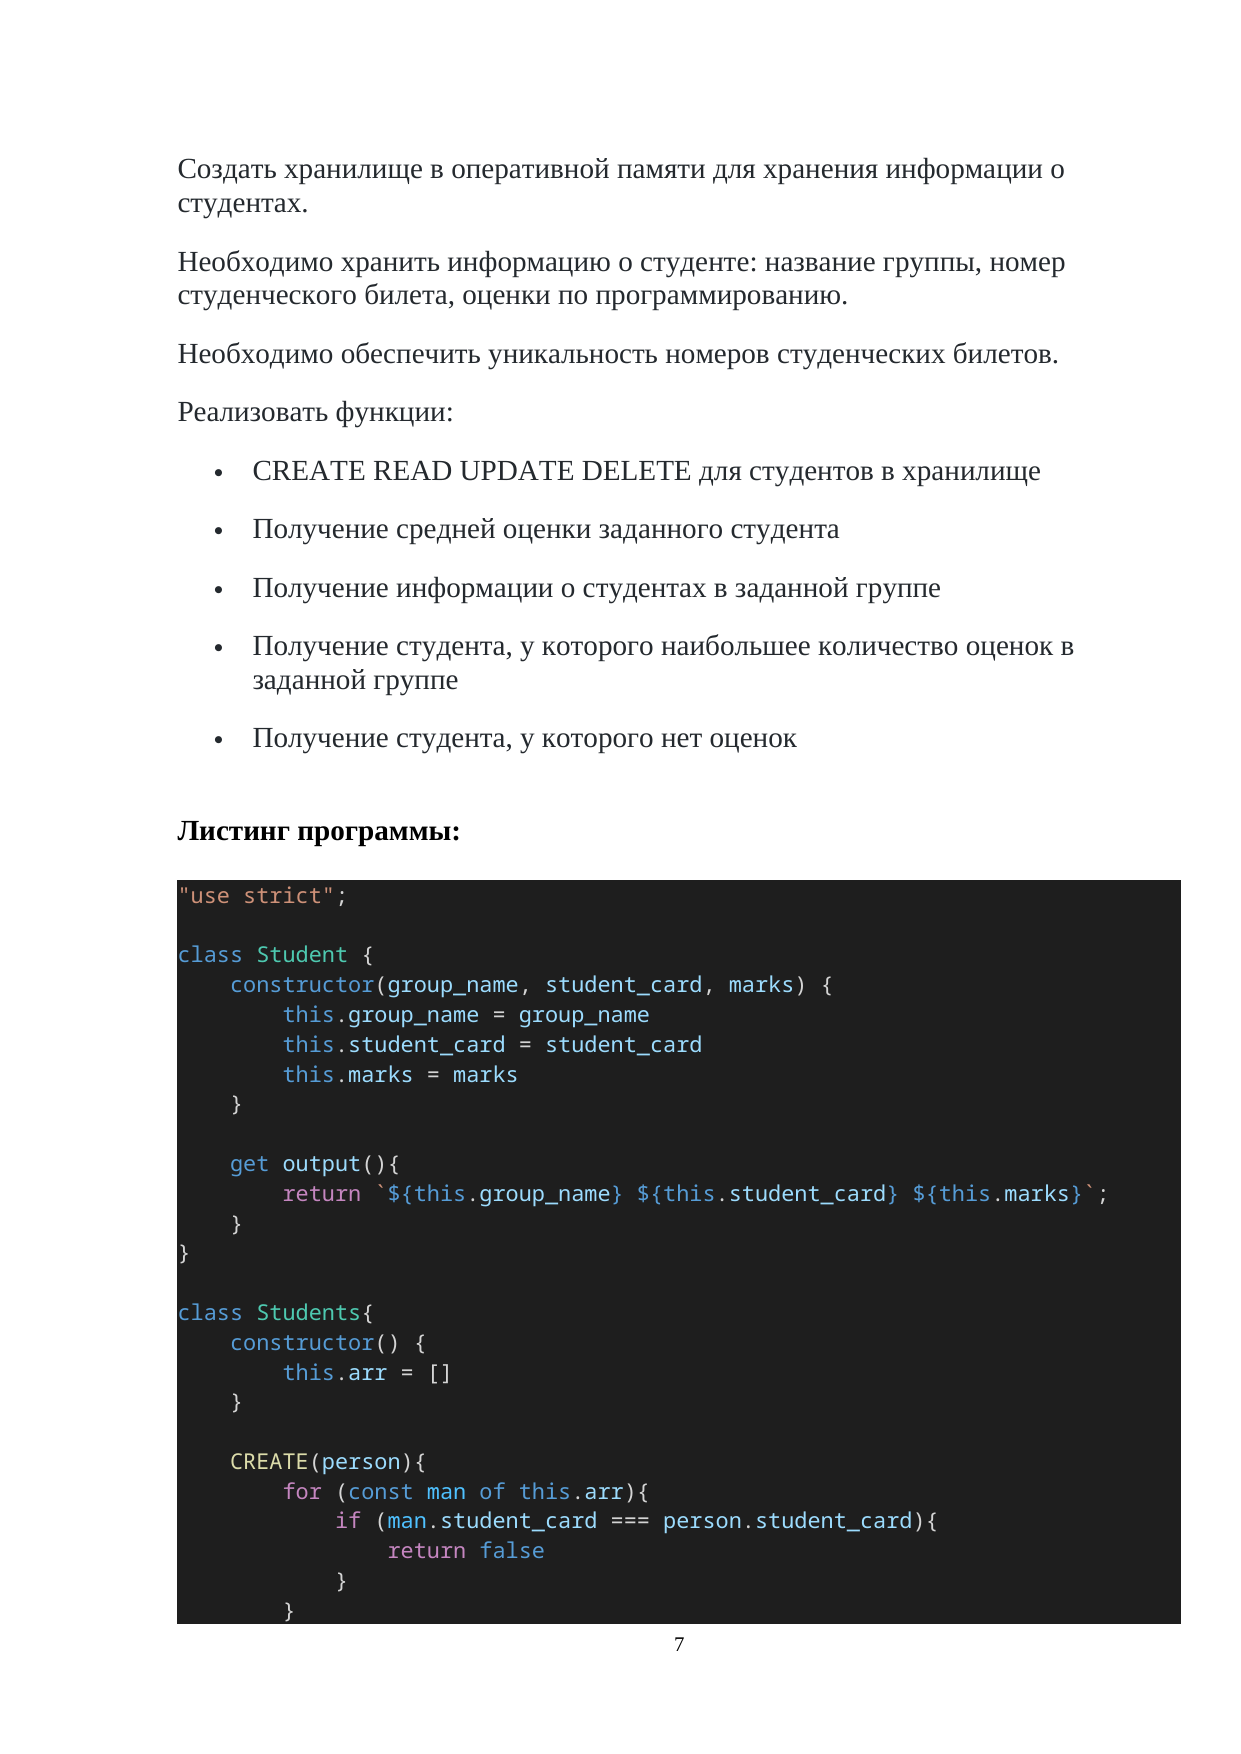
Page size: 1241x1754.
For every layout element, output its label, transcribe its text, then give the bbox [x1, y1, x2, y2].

text return `${this.group_name} ${this.student_card} ${this.marks}`; [177, 1178, 1181, 1207]
text this.group_name = group_name [177, 999, 1181, 1029]
list Получение средней оценки заданного студента [215, 511, 1181, 545]
text } [177, 1088, 1181, 1118]
text this.marks = marks [177, 1058, 1181, 1088]
text class Student { [177, 939, 1181, 969]
text } [177, 1237, 1181, 1267]
text Необходимо хранить информацию о студенте: название группы, номер студенческого билета, оценки по программированию. [177, 244, 1181, 311]
text Листинг программы: [177, 813, 1181, 846]
text "use strict"; [177, 880, 1181, 909]
text return false [177, 1535, 1181, 1565]
list Получение информации о студентах в заданной группе [215, 570, 1181, 603]
text Реализовать функции: [177, 394, 1181, 428]
text Создать хранилище в оперативной памяти для хранения информации о студентах. [177, 152, 1181, 219]
text constructor(group_name, student_card, marks) { [177, 969, 1181, 999]
list Получение студента, у которого нет оценок [215, 721, 1181, 754]
text class Students{ [177, 1297, 1181, 1327]
text } [177, 1207, 1181, 1237]
text this.student_card = student_card [177, 1029, 1181, 1058]
text get output(){ [177, 1148, 1181, 1178]
text Необходимо обеспечить уникальность номеров студенческих билетов. [177, 336, 1181, 369]
text for (const man of this.arr){ [177, 1476, 1181, 1505]
text } [177, 1595, 1181, 1624]
text this.arr = [] [177, 1356, 1181, 1386]
list Получение студента, у которого наибольшее количество оценок в заданной группе [215, 628, 1181, 696]
list CREATE READ UPDATE DELETE для студентов в хранилище [215, 453, 1181, 486]
text } [177, 1565, 1181, 1595]
text } [177, 1386, 1181, 1416]
text constructor() { [177, 1327, 1181, 1356]
text CREATE(person){ [177, 1446, 1181, 1476]
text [177, 1505, 1181, 1535]
